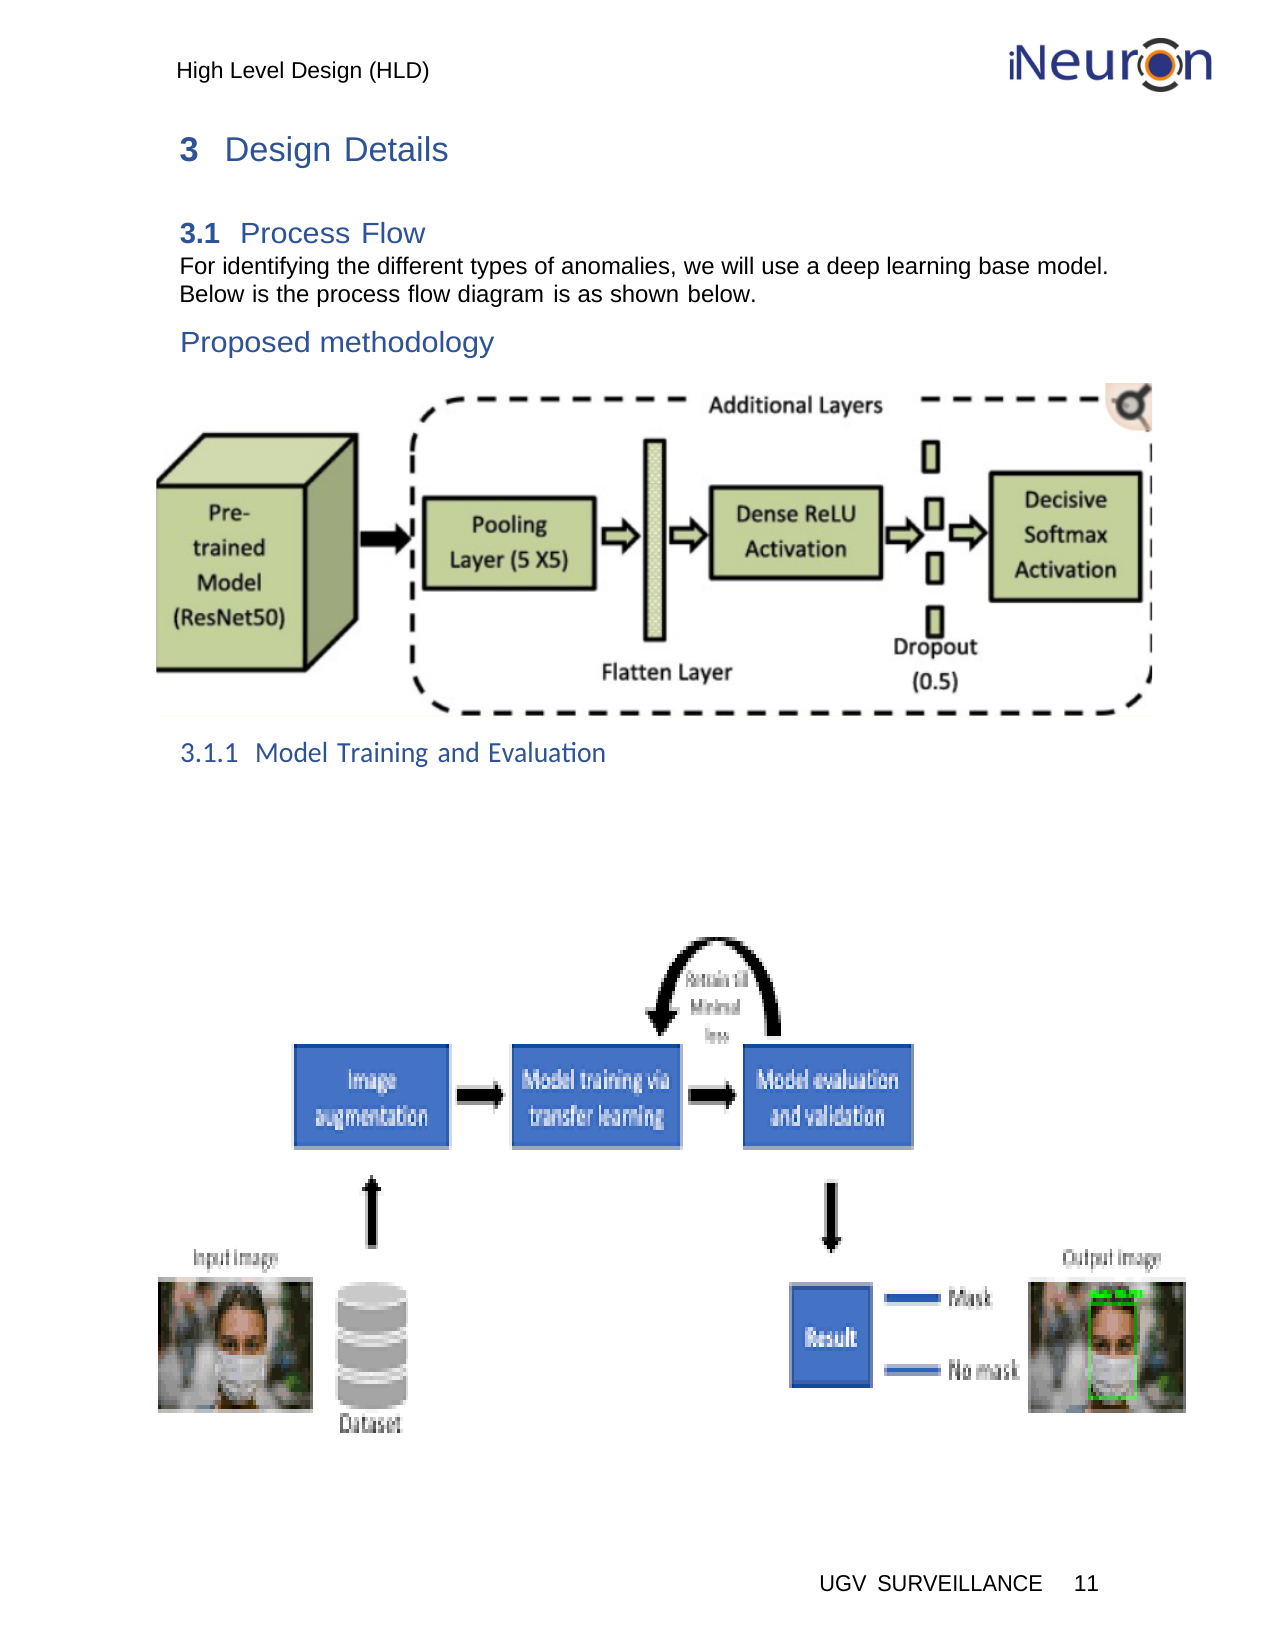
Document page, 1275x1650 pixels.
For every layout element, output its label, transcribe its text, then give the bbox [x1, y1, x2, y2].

picture [156, 383, 1153, 717]
text For identifying the different types of anomalies, we will use a deep learning base model. Below is the process flow diagram is as shown below. [179, 252, 1152, 307]
subtitle Model Training and Evaluation [180, 734, 1152, 770]
picture [156, 901, 1189, 1446]
picture [1009, 38, 1212, 92]
subtitle Design Details [179, 129, 1152, 168]
subtitle Proposed methodology [180, 325, 1152, 359]
subtitle Process Flow [179, 216, 1152, 250]
